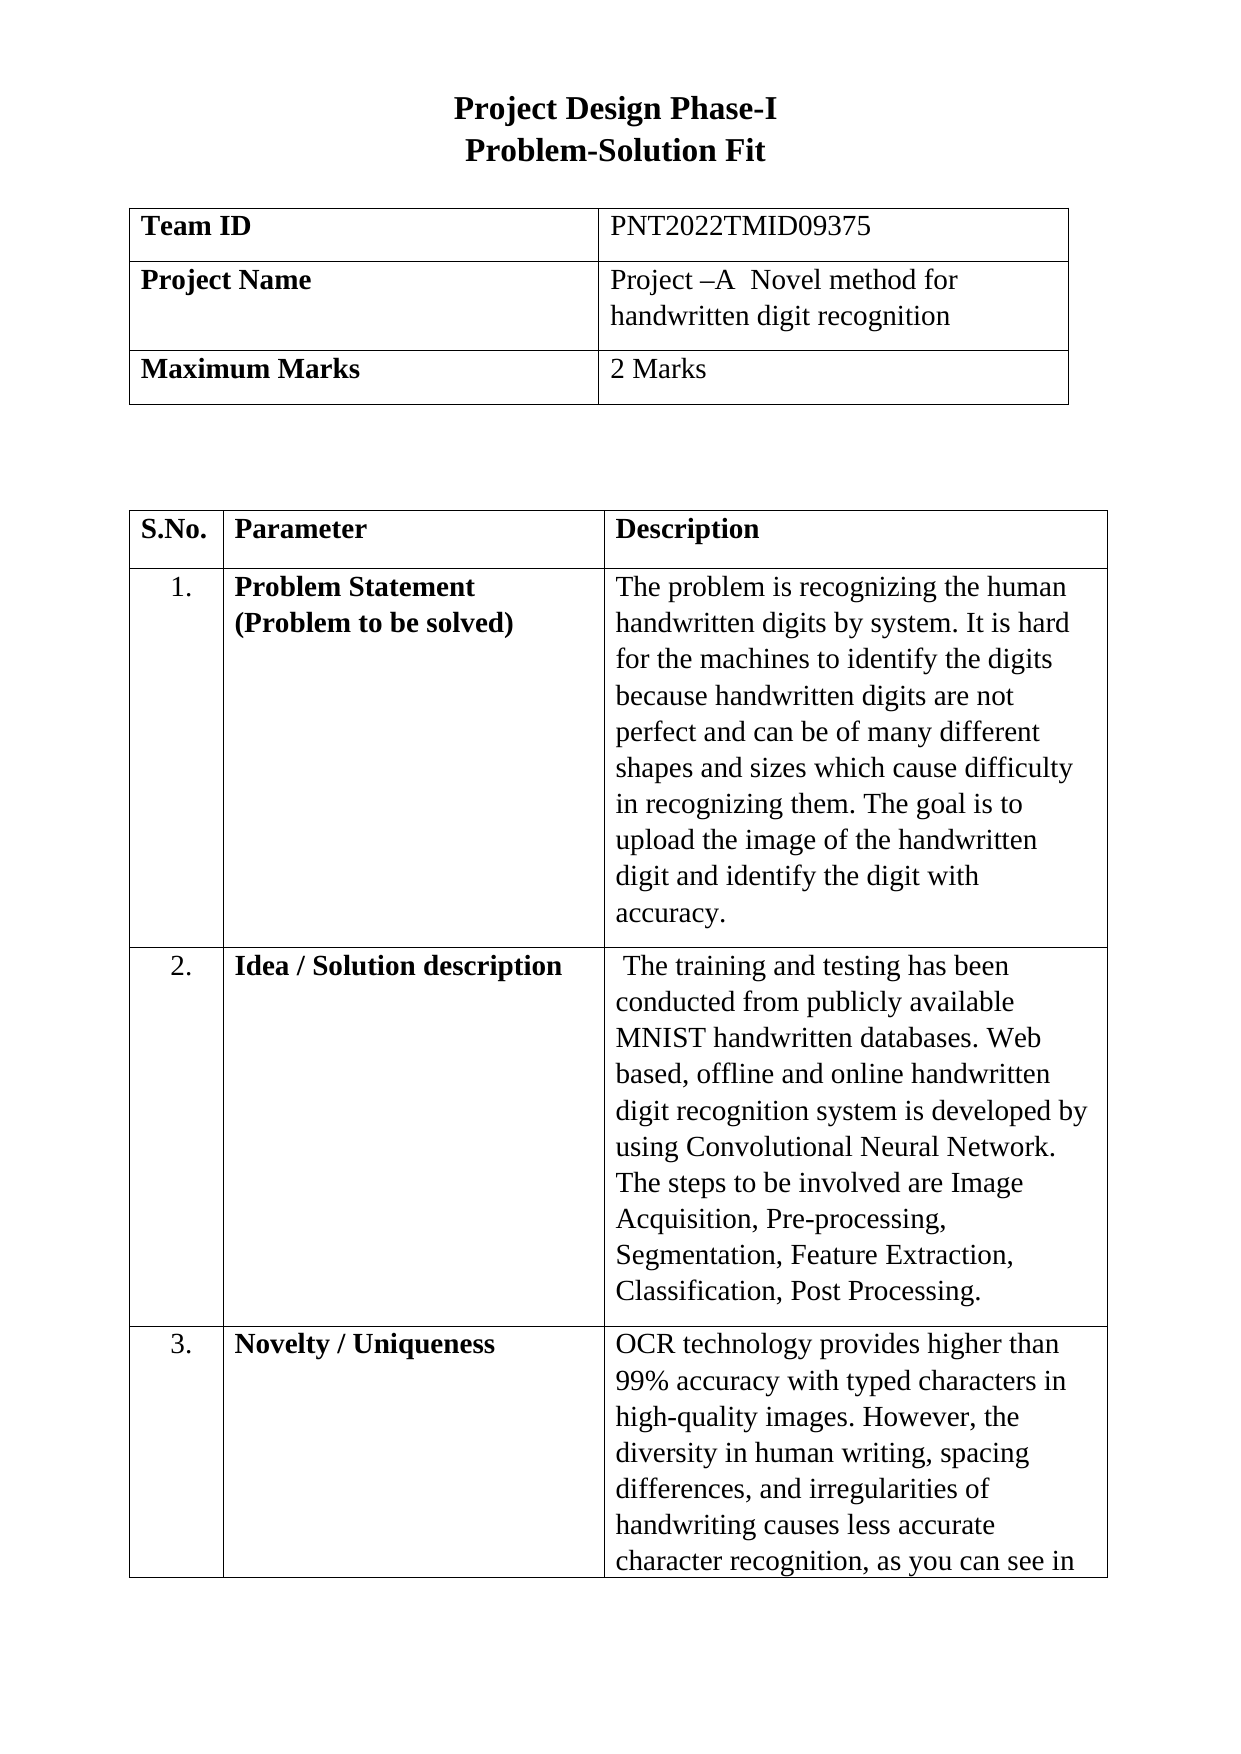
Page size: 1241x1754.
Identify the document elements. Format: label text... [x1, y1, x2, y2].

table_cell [605, 1327, 1107, 1577]
table_cell Project –A Novel method for handwritten digit recognition [599, 262, 1068, 350]
table_cell Maximum Marks [130, 351, 598, 404]
table_cell The problem is recognizing the human handwritten digits by system. It is hard for the machines to identify the digits because handwritten digits are not perfect and can be of many different shapes and sizes which cause difficulty in recognizing them. The goal is to upload the image of the handwritten digit and identify the digit with accuracy. [605, 569, 1107, 947]
table_header S.No. [130, 511, 223, 568]
table_cell 2 Marks [599, 351, 1068, 404]
table_cell Problem Statement (Problem to be solved) [224, 569, 604, 947]
table_cell Project Name [130, 262, 598, 350]
table_header Description [605, 511, 1107, 568]
table_cell [130, 948, 223, 1326]
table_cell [224, 1327, 604, 1577]
text Problem-Solution Fit [141, 130, 1090, 168]
table_cell [130, 1327, 223, 1577]
table_header Parameter [224, 511, 604, 568]
table_cell [130, 569, 223, 947]
table_header Team ID [130, 209, 598, 261]
table_cell Idea / Solution description [224, 948, 604, 1326]
table_cell The training and testing has been conducted from publicly available MNIST handwritten databases. Web based, offline and online handwritten digit recognition system is developed by using Convolutional Neural Network. The steps to be involved are Image Acquisition, Pre-processing, Segmentation, Feature Extraction, Classification, Post Processing. [605, 948, 1107, 1326]
table_header PNT2022TMID09375 [599, 209, 1068, 261]
text Project Design Phase-I [141, 89, 1090, 127]
